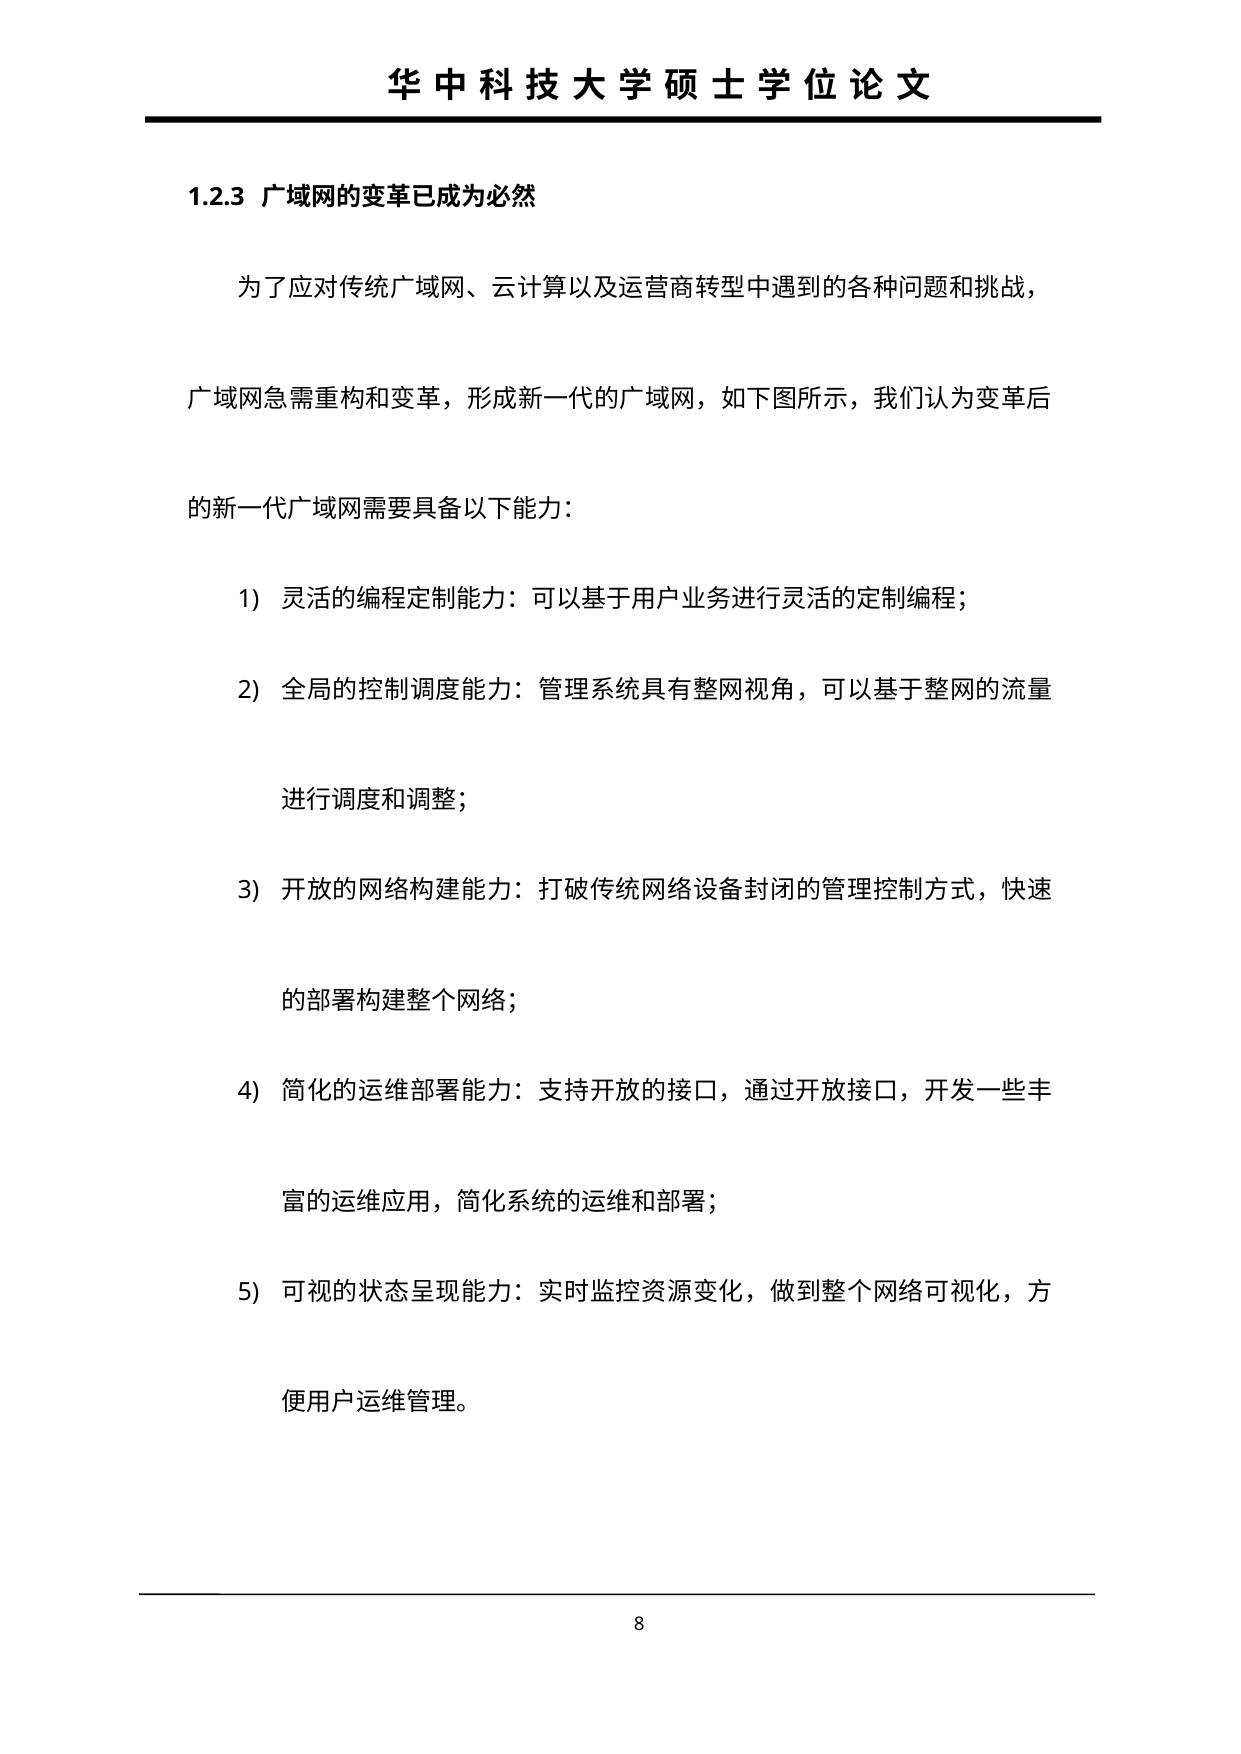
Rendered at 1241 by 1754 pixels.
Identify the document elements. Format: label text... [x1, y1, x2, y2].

list 灵活的编程定制能力：可以基于用户业务进行灵活的定制编程； [237, 564, 1053, 629]
text 为了应对传统广域网、云计算以及运营商转型中遇到的各种问题和挑战，广域网急需重构和变革，形成新一代的广域网，如下图所示，我们认为变革后的新一代广域网需要具备以下能力： [187, 253, 1053, 539]
list 开放的网络构建能力：打破传统网络设备封闭的管理控制方式，快速的部署构建整个网络； [237, 856, 1053, 1031]
list 全局的控制调度能力：管理系统具有整网视角，可以基于整网的流量进行调度和调整； [237, 655, 1053, 830]
subtitle 广域网的变革已成为必然 [187, 162, 1053, 227]
list 简化的运维部署能力：支持开放的接口，通过开放接口，开发一些丰富的运维应用，简化系统的运维和部署； [237, 1056, 1053, 1232]
list 可视的状态呈现能力：实时监控资源变化，做到整个网络可视化，方便用户运维管理。 [237, 1257, 1053, 1432]
